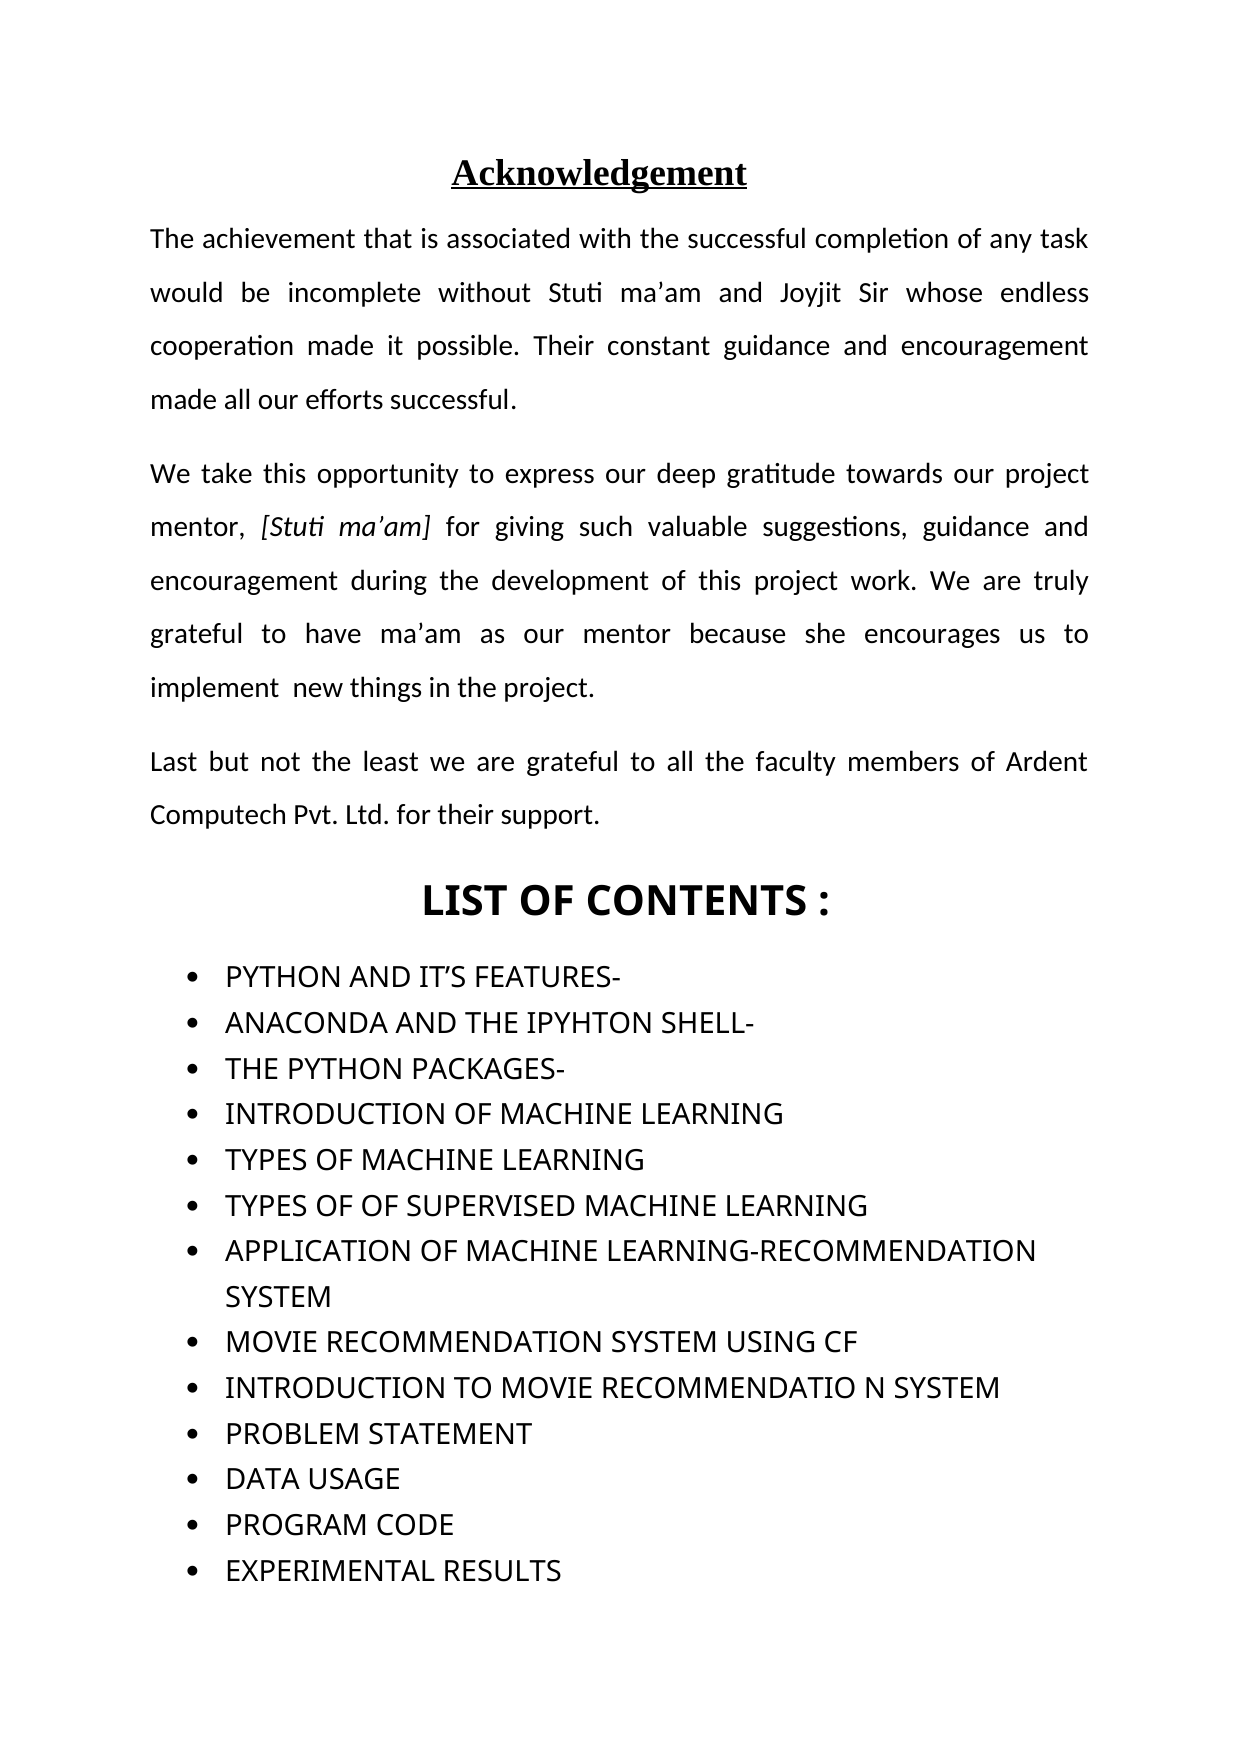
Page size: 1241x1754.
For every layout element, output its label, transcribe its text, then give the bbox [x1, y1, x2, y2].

list PROGRAM CODE [187, 1504, 1090, 1544]
list ANACONDA AND THE IPYHTON SHELL- [187, 1002, 1090, 1042]
list PYTHON AND IT’S FEATURES- [187, 957, 1090, 996]
text LIST OF CONTENTS : [150, 871, 1090, 927]
text We take this opportunity to express our deep gratitude towards our project mentor, [Stuti ma’am] for giving such valuable suggestions, guidance and encouragement during the development of this project work. We are truly grateful to have ma’am as our mentor because she encourages us to implement new things in the project. [150, 455, 1090, 704]
list EXPERIMENTAL RESULTS [187, 1550, 1090, 1589]
list PROBLEM STATEMENT [187, 1413, 1090, 1453]
list DATA USAGE [187, 1459, 1090, 1498]
list TYPES OF OF SUPERVISED MACHINE LEARNING [187, 1185, 1090, 1224]
list APPLICATION OF MACHINE LEARNING-RECOMMENDATION SYSTEM [187, 1231, 1090, 1316]
text Last but not the least we are grateful to all the faculty members of Ardent Computech Pvt. Ltd. for their support. [150, 743, 1090, 832]
text Acknowledgement [150, 150, 1090, 193]
list TYPES OF MACHINE LEARNING [187, 1139, 1090, 1179]
list INTRODUCTION OF MACHINE LEARNING [187, 1094, 1090, 1133]
list INTRODUCTION TO MOVIE RECOMMENDATIO N SYSTEM [187, 1367, 1090, 1407]
list MOVIE RECOMMENDATION SYSTEM USING CF [187, 1322, 1090, 1361]
list THE PYTHON PACKAGES- [187, 1048, 1090, 1088]
text The achievement that is associated with the successful completion of any task would be incomplete without Stuti ma’am and Joyjit Sir whose endless cooperation made it possible. Their constant guidance and encouragement made all our efforts successful. [150, 220, 1090, 416]
